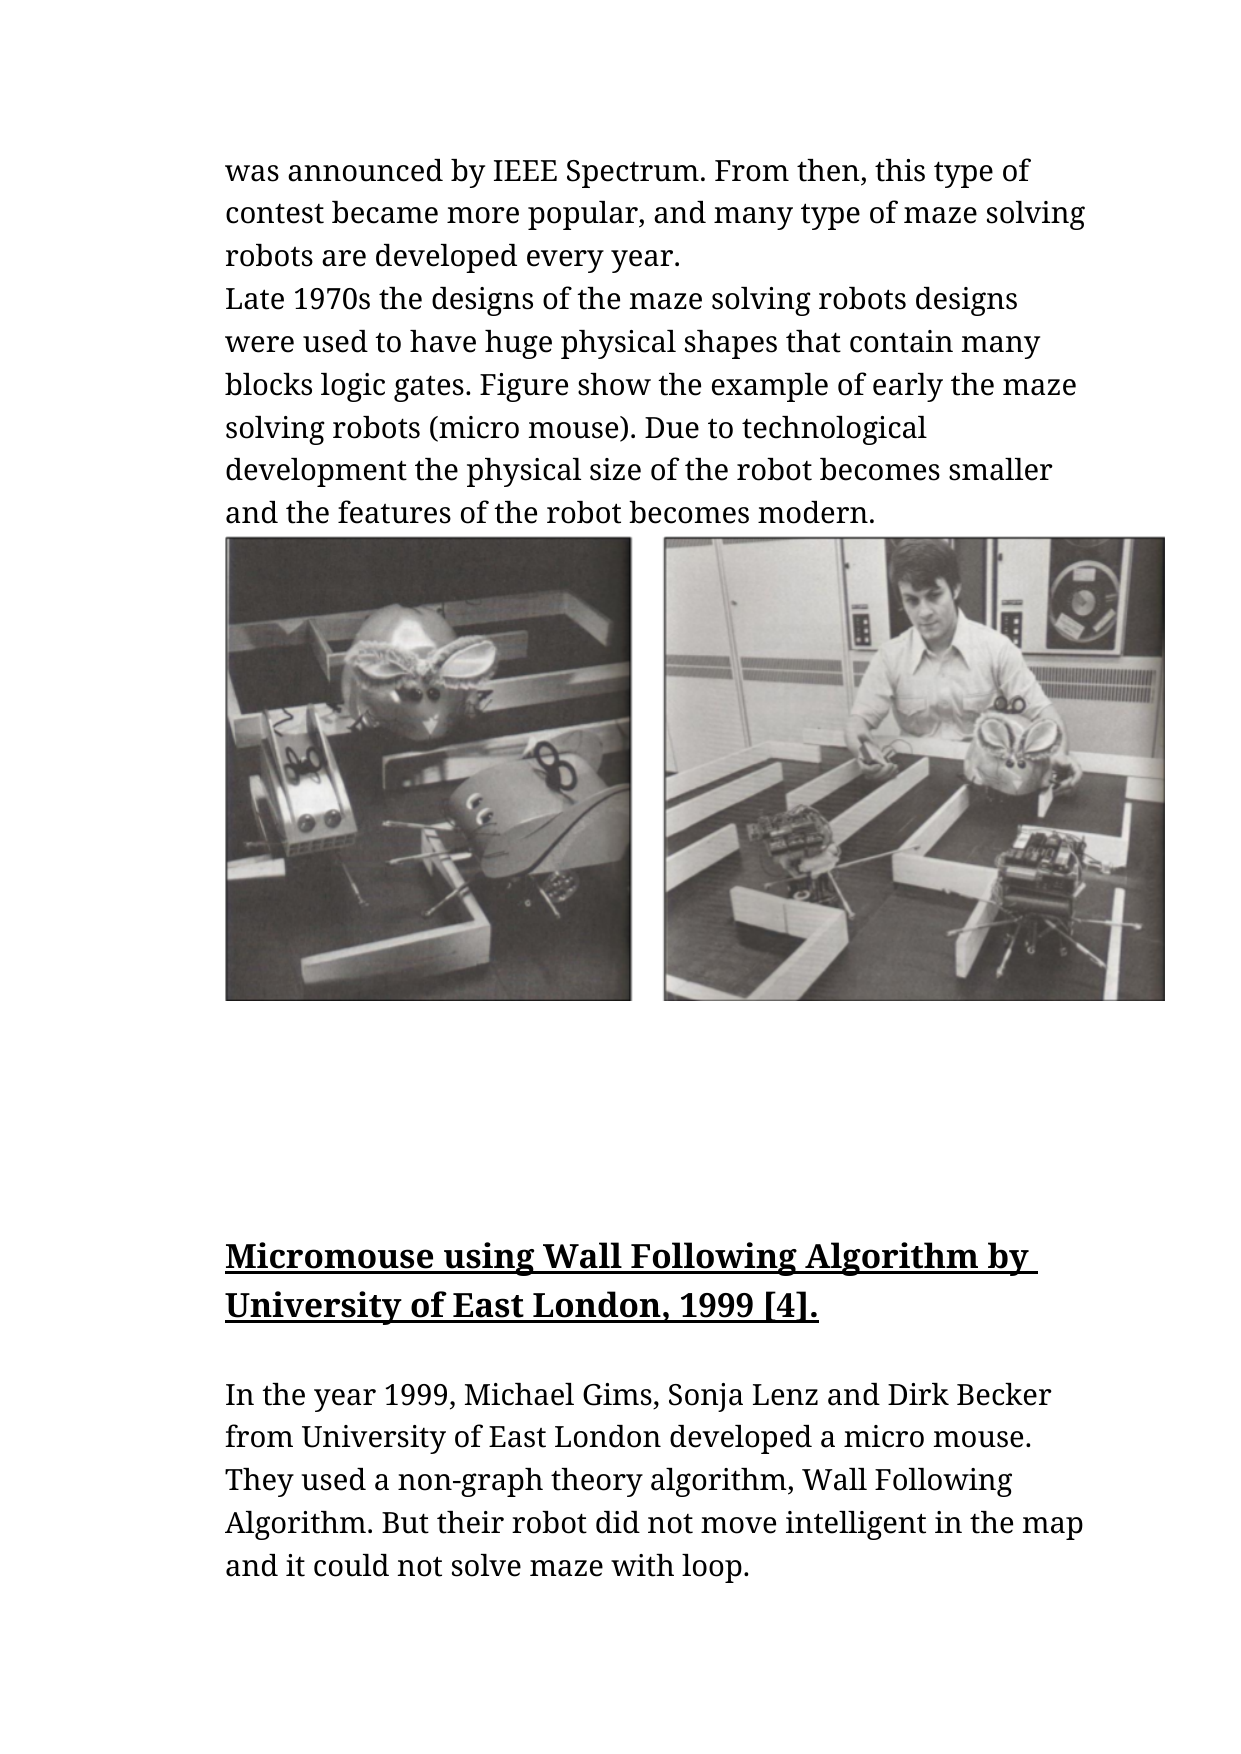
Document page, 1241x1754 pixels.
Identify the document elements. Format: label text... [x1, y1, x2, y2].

list Late 1970s the designs of the maze solving robots designs were used to have huge physical shapes that contain many blocks logic gates. Figure show the example of early the maze solving robots (micro mouse). Due to technological development the physical size of the robot becomes smaller and the features of the robot becomes modern. [225, 278, 1090, 532]
picture [225, 535, 1165, 1001]
list In the year 1999, Michael Gims, Sonja Lenz and Dirk Becker from University of East London developed a micro mouse. They used a non-graph theory algorithm, Wall Following Algorithm. But their robot did not move intelligent in the map and it could not solve maze with loop. [225, 1374, 1090, 1585]
list Micromouse using Wall Following Algorithm by University of East London, 1999 [4]. [225, 1233, 1090, 1328]
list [225, 150, 1090, 275]
